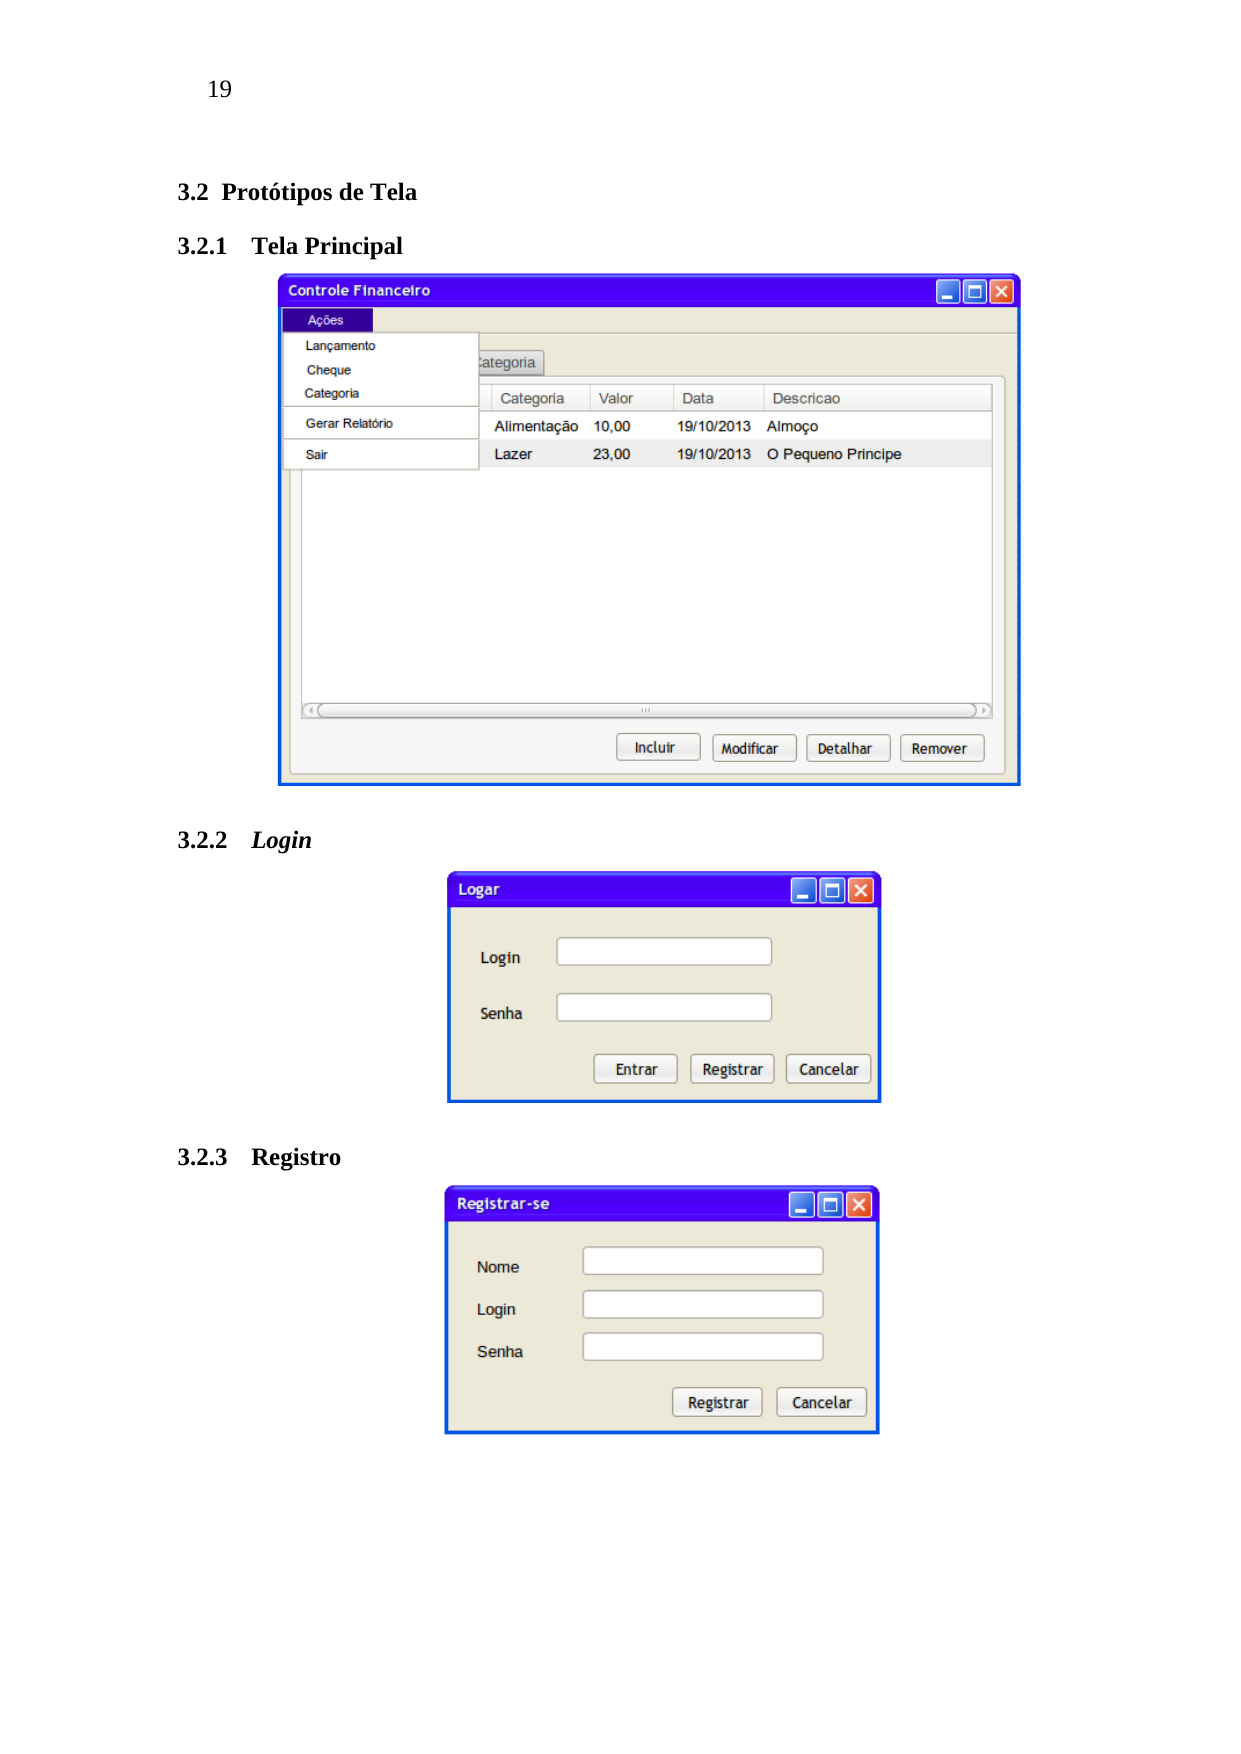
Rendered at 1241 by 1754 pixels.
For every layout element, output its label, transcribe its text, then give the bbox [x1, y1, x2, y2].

picture [274, 272, 1026, 786]
picture [444, 866, 885, 1103]
subtitle Tela Principal [177, 231, 1122, 260]
subtitle Protótipos de Tela [177, 177, 1122, 206]
subtitle Login [177, 825, 1122, 854]
subtitle Registro [177, 1142, 1122, 1171]
picture [443, 1183, 886, 1439]
